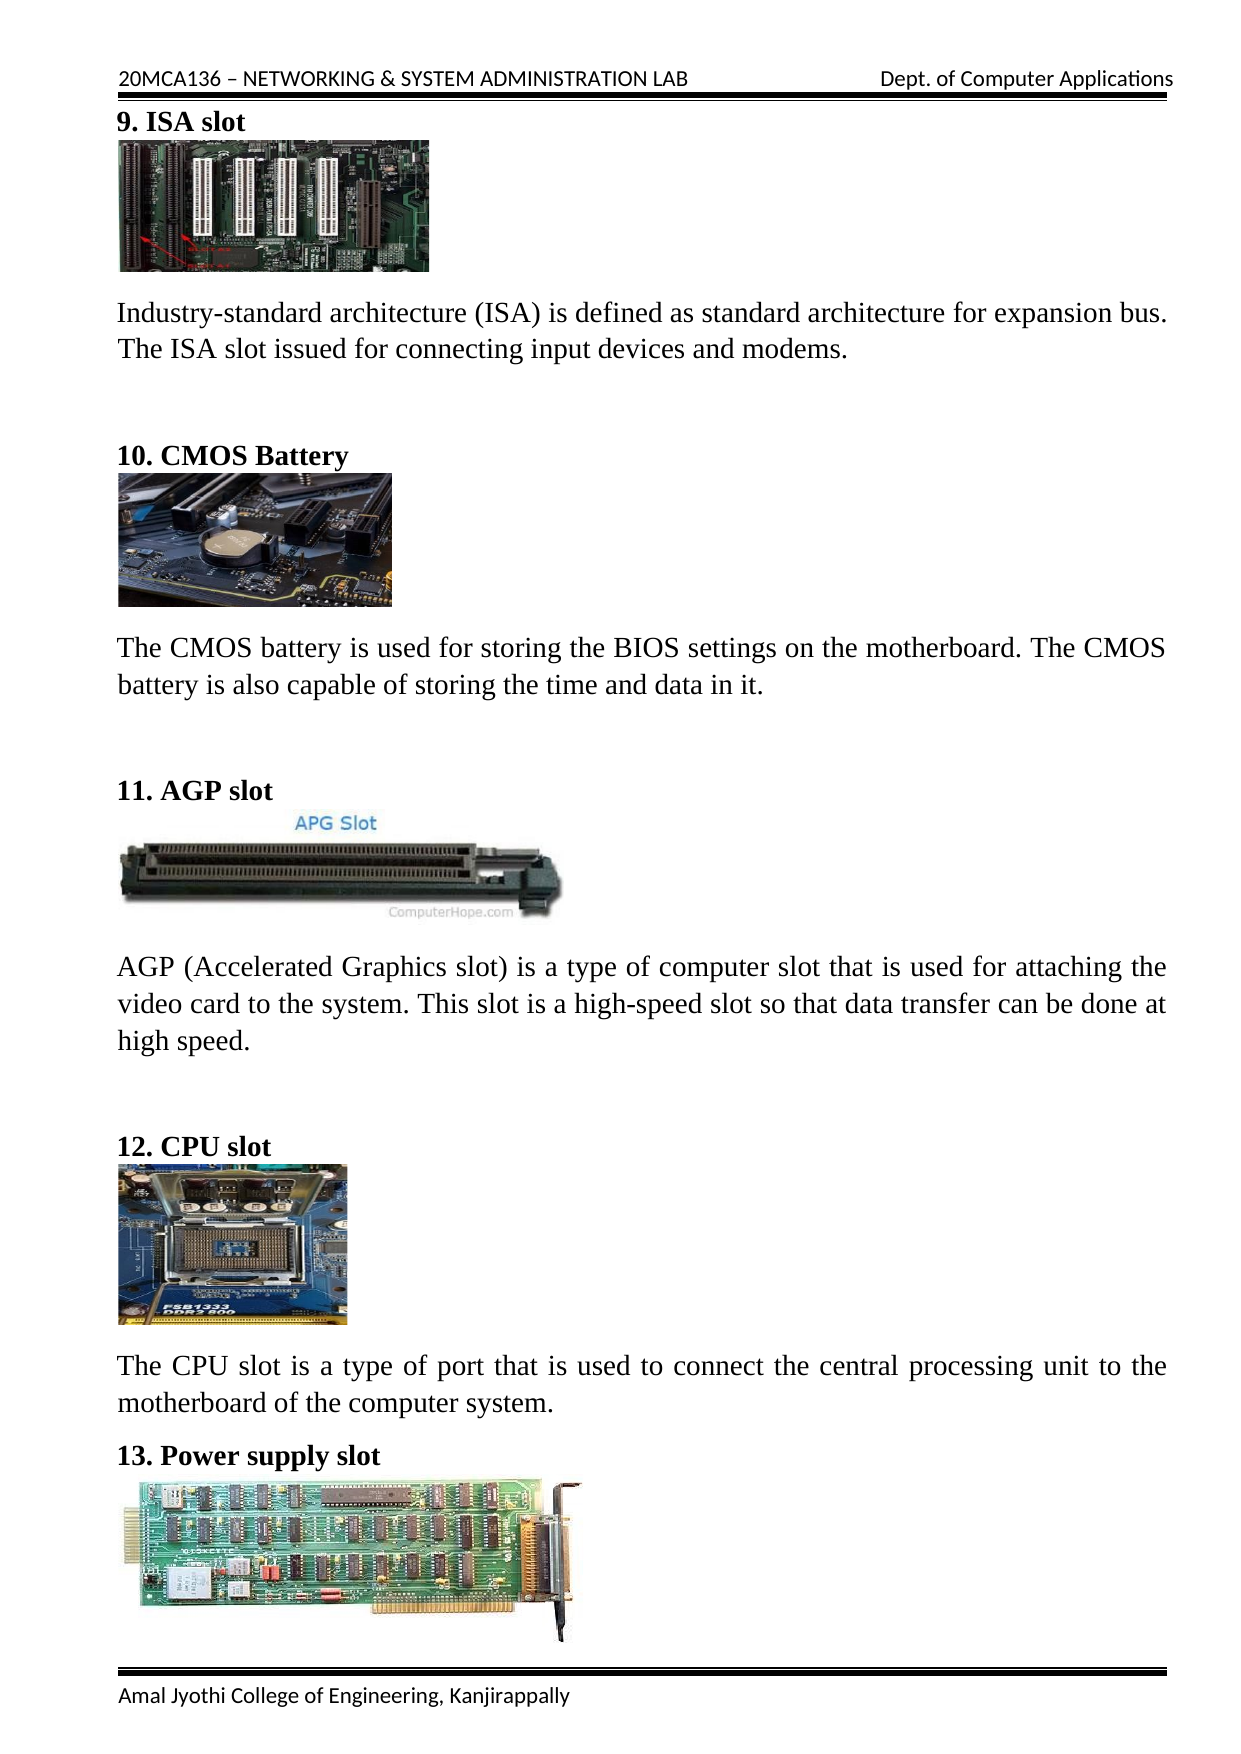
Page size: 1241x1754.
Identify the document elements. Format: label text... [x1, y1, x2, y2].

picture [118, 140, 430, 272]
subtitle 12. CPU slot [116, 1129, 1174, 1162]
picture [118, 473, 392, 607]
subtitle 9. ISA slot [116, 104, 1174, 138]
picture [118, 1164, 348, 1325]
picture [118, 1474, 585, 1643]
subtitle 10. CMOS Battery [116, 438, 1174, 471]
text Industry-standard architecture (ISA) is defined as standard architecture for expansion bus. The ISA slot issued for connecting input devices and modems. [116, 295, 1168, 365]
text AGP (Accelerated Graphics slot) is a type of computer slot that is used for attaching the video card to the system. This slot is a high-speed slot so that data transfer can be done at high speed. [116, 949, 1168, 1056]
picture [118, 809, 564, 925]
subtitle 11. AGP slot [116, 773, 1174, 807]
subtitle 13. Power supply slot [116, 1438, 1174, 1472]
text The CPU slot is a type of port that is used to connect the central processing unit to the motherboard of the computer system. [116, 1348, 1168, 1418]
text The CMOS battery is used for storing the BIOS settings on the motherboard. The CMOS battery is also capable of storing the time and data in it. [116, 630, 1168, 701]
